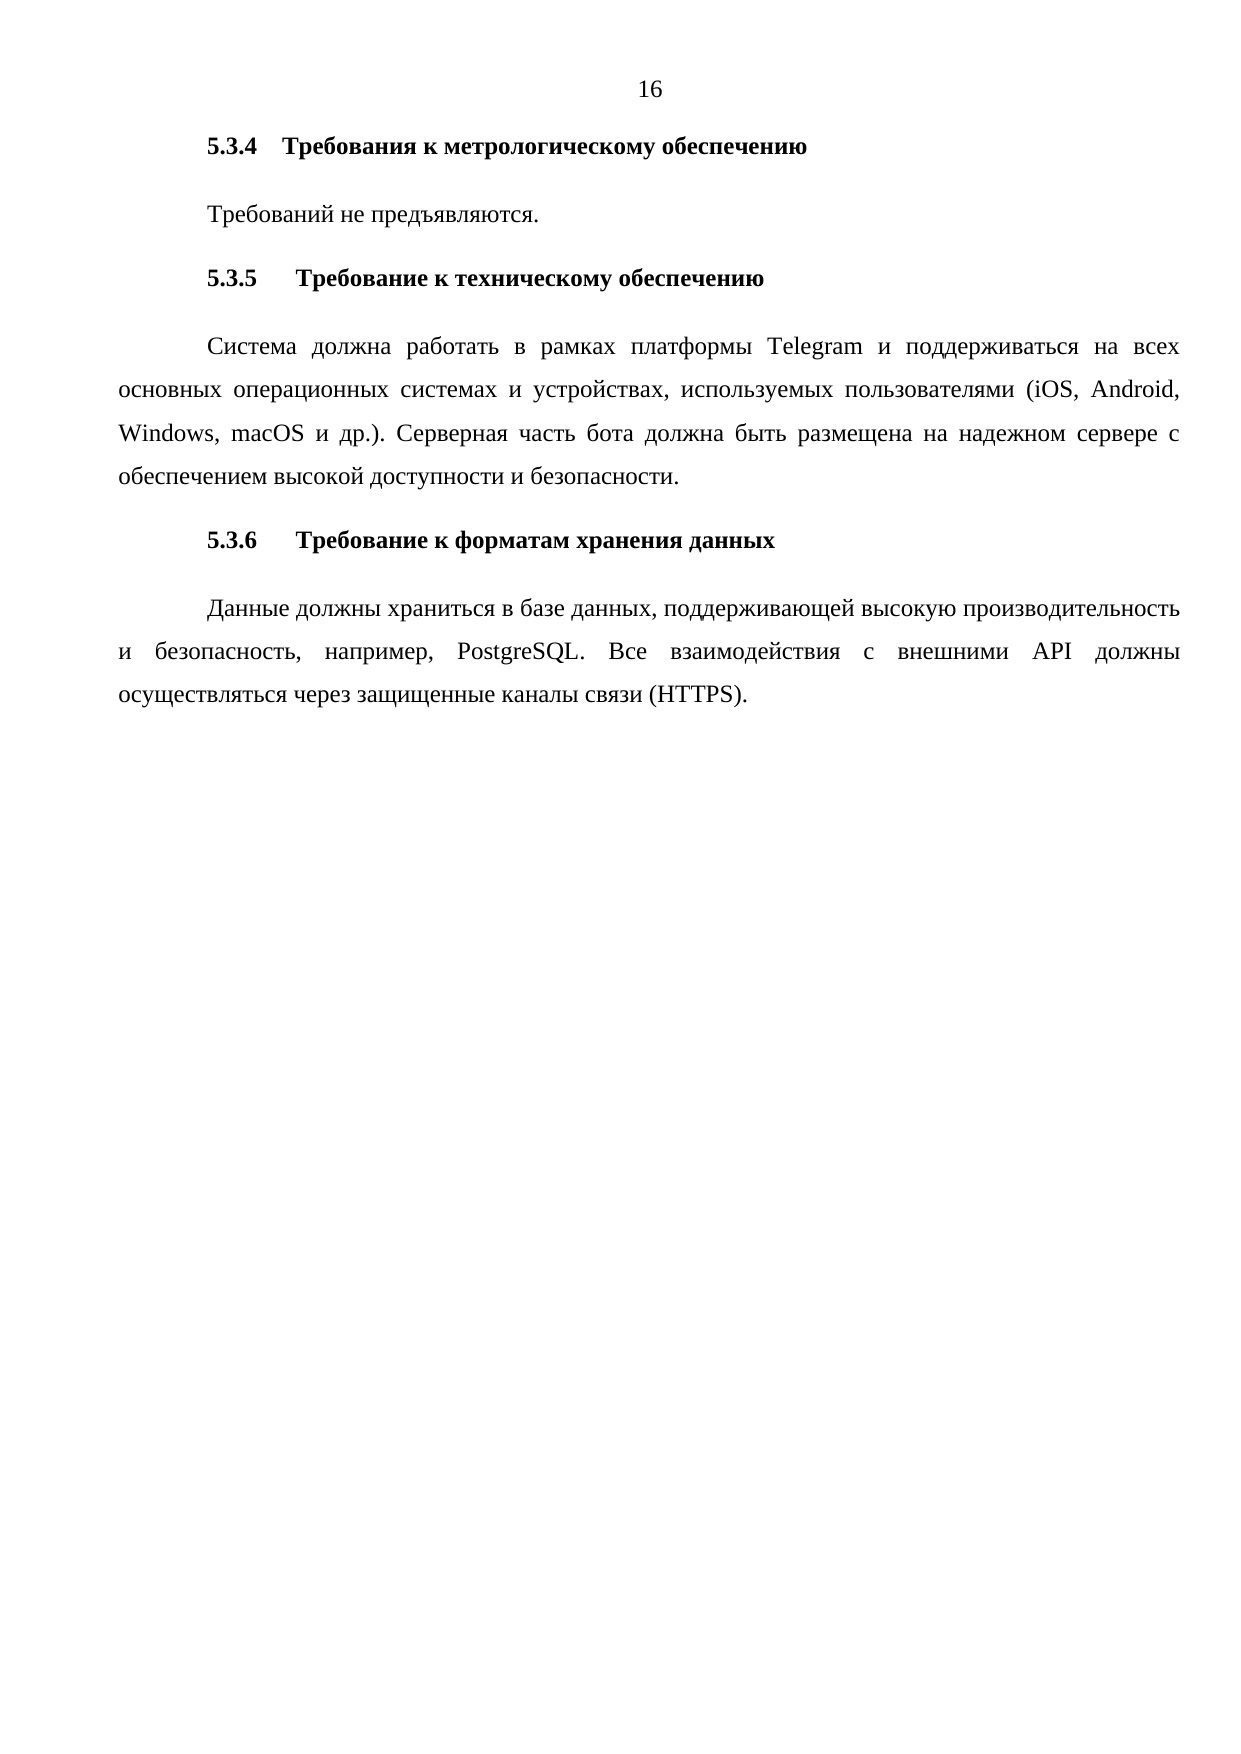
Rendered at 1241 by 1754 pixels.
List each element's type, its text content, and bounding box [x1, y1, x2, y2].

subtitle Требование к форматам хранения данных [118, 525, 1181, 553]
subtitle Требование к техническому обеспечению [118, 263, 1181, 292]
text Данные должны храниться в базе данных, поддерживающей высокую производительность и безопасность, например, PostgreSQL. Все взаимодействия с внешними API должны осуществляться через защищенные каналы связи (HTTPS). [118, 593, 1181, 708]
subtitle Требования к метрологическому обеспечению [207, 131, 1181, 160]
text Требований не предъявляются. [118, 199, 1181, 228]
text Система должна работать в рамках платформы Telegram и поддерживаться на всех основных операционных системах и устройствах, используемых пользователями (iOS, Android, Windows, macOS и др.). Серверная часть бота должна быть размещена на надежном сервере с обеспечением высокой доступности и безопасности. [118, 331, 1181, 489]
